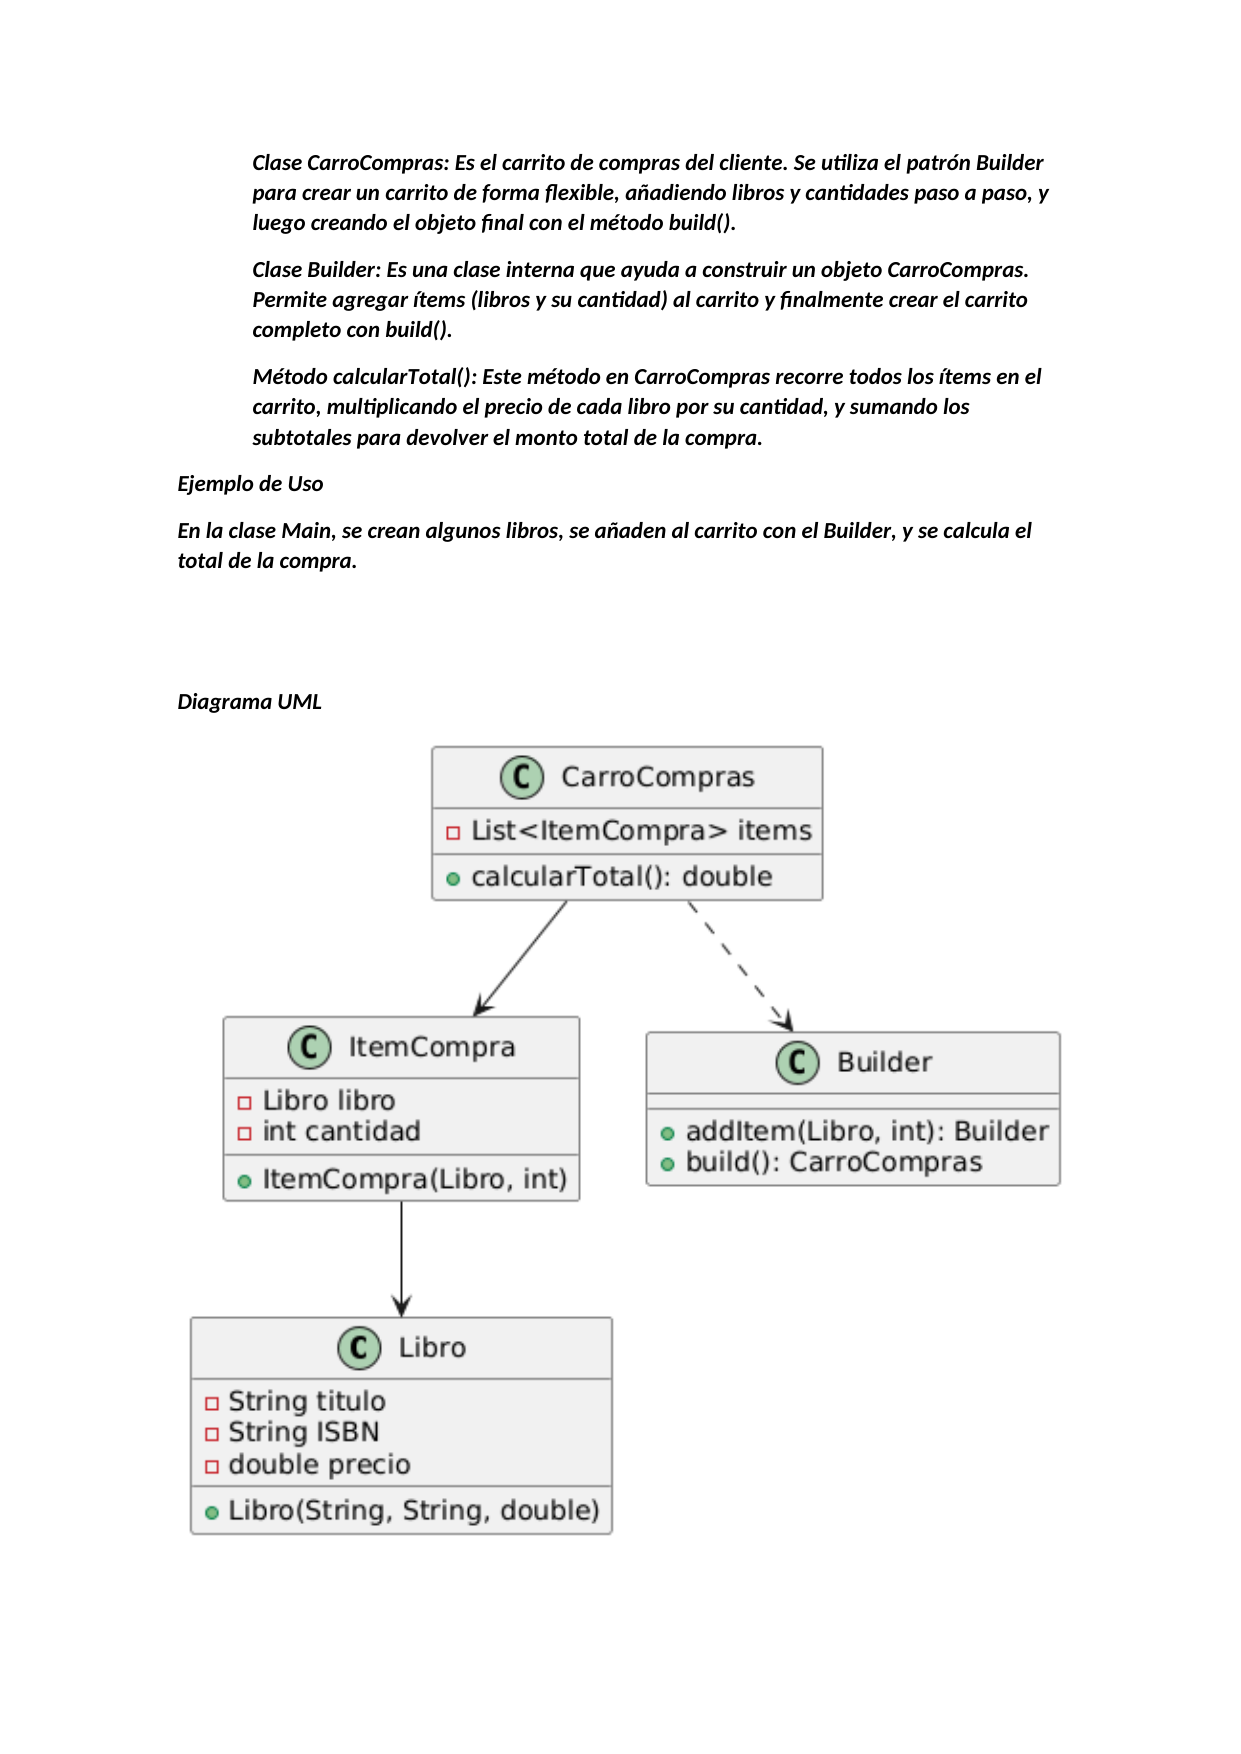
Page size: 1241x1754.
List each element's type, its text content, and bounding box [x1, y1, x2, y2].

text Ejemplo de Uso [177, 469, 1063, 497]
text Diagrama UML [177, 687, 1063, 715]
text En la clase Main, se crean algunos libros, se añaden al carrito con el Builder, y se calcula el total de la compra. [177, 516, 1063, 574]
picture [177, 734, 1071, 1545]
text Clase CarroCompras: Es el carrito de compras del cliente. Se utiliza el patrón Builder para crear un carrito de forma flexible, añadiendo libros y cantidades paso a paso, y luego creando el objeto final con el método build(). [252, 148, 1063, 236]
text Clase Builder: Es una clase interna que ayuda a construir un objeto CarroCompras. Permite agregar ítems (libros y su cantidad) al carrito y finalmente crear el carrito completo con build(). [252, 255, 1063, 343]
text Método calcularTotal(): Este método en CarroCompras recorre todos los ítems en el carrito, multiplicando el precio de cada libro por su cantidad, y sumando los subtotales para devolver el monto total de la compra. [252, 362, 1063, 451]
